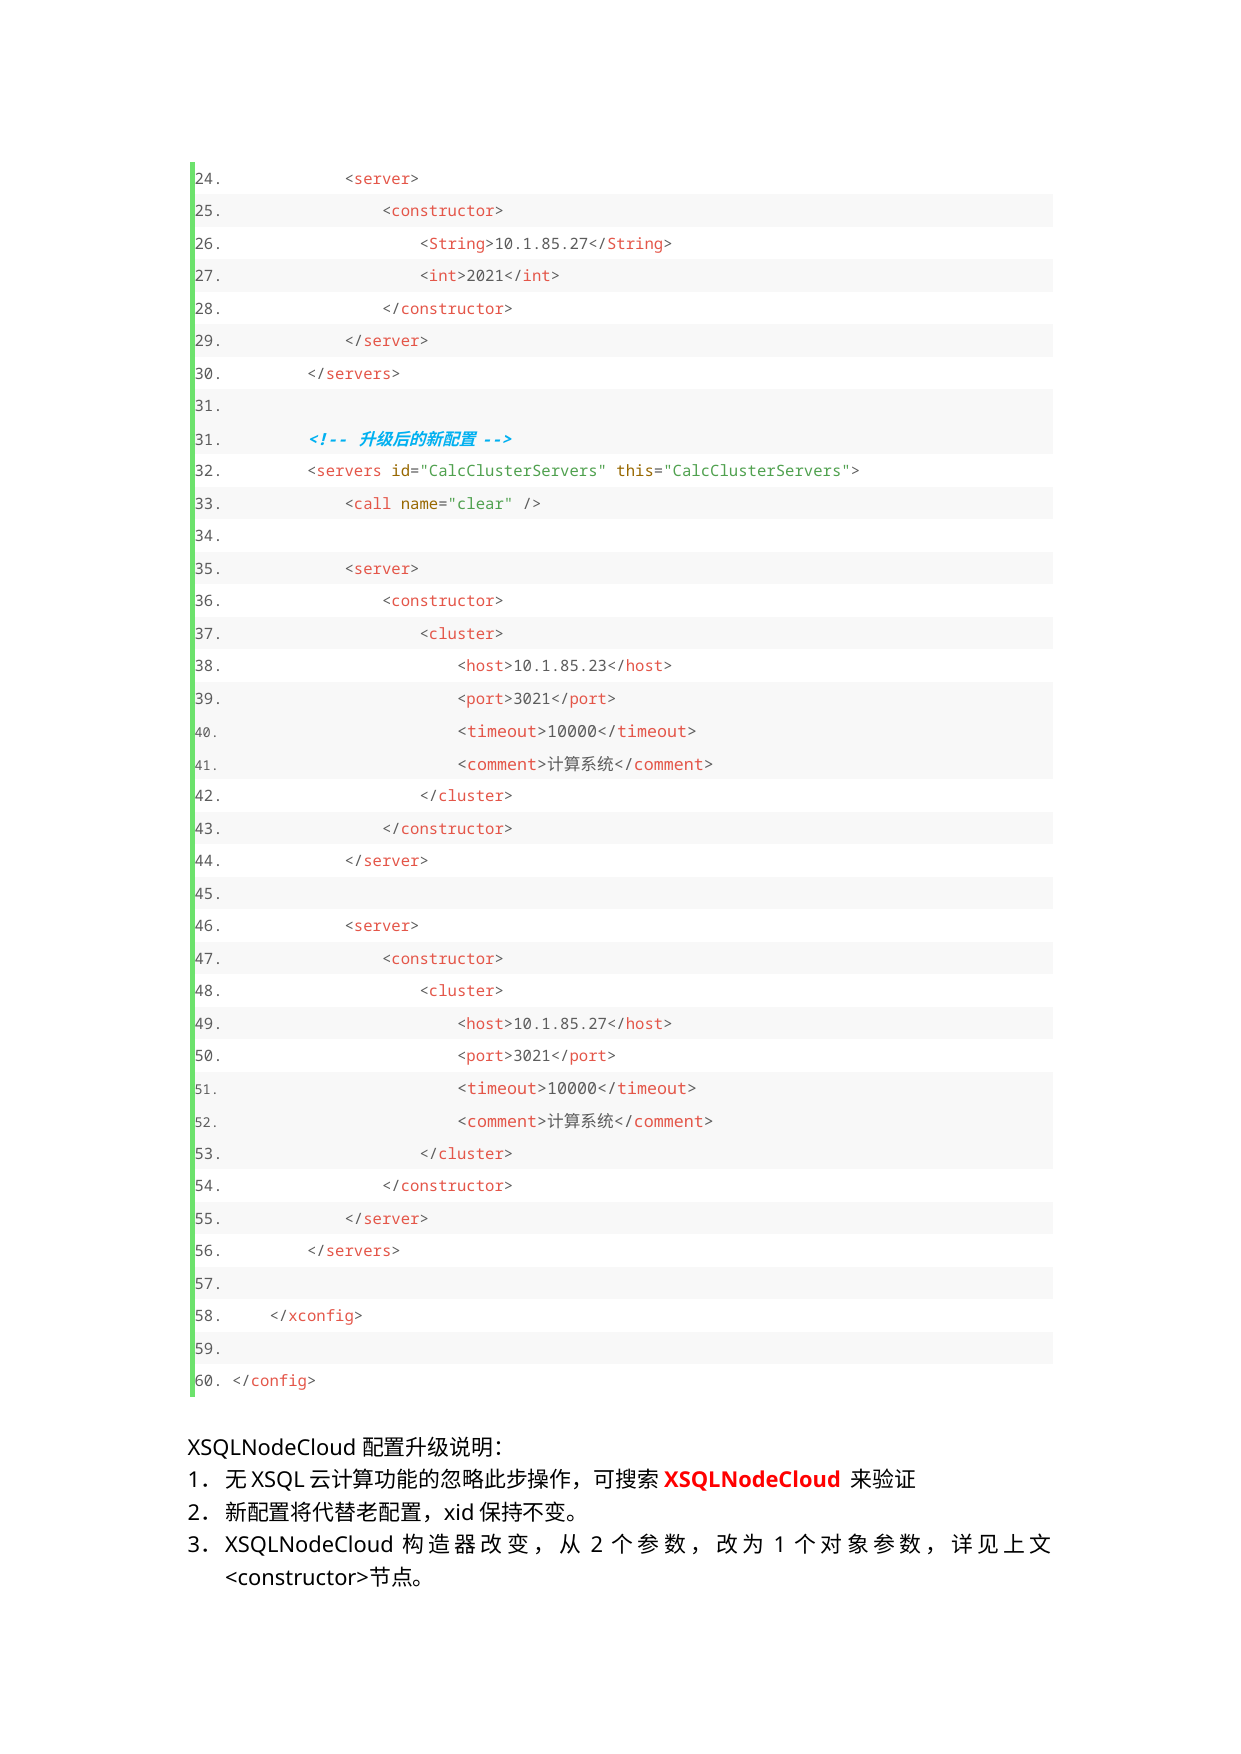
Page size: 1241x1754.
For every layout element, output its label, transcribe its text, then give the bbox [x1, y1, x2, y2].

list <host>10.1.85.23</host> [195, 649, 1053, 682]
list </config> [195, 1364, 1053, 1397]
list <!-- 升级后的新配置 --> [195, 422, 1053, 454]
list <port>3021</port> [195, 682, 1053, 714]
list <port>3021</port> [195, 1039, 1053, 1072]
list </constructor> [195, 812, 1053, 844]
list </cluster> [195, 779, 1053, 812]
list </servers> [195, 357, 1053, 389]
list <comment>计算系统</comment> [195, 747, 1053, 779]
list <cluster> [195, 974, 1053, 1007]
list <host>10.1.85.27</host> [195, 1007, 1053, 1039]
list </servers> [195, 1234, 1053, 1267]
list <comment>计算系统</comment> [195, 1104, 1053, 1137]
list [195, 454, 1053, 487]
list <int>2021</int> [195, 259, 1053, 292]
text XSQLNodeCloud 配置升级说明： [187, 1429, 1053, 1462]
list <server> [195, 552, 1053, 584]
list <constructor> [195, 194, 1053, 227]
list <String>10.1.85.27</String> [195, 227, 1053, 259]
list <constructor> [195, 584, 1053, 617]
list <server> [195, 909, 1053, 942]
list </server> [195, 844, 1053, 877]
list <constructor> [195, 942, 1053, 974]
list </constructor> [195, 292, 1053, 324]
list </xconfig> [195, 1299, 1053, 1332]
list <cluster> [195, 617, 1053, 649]
list </constructor> [195, 1169, 1053, 1202]
list <timeout>10000</timeout> [195, 714, 1053, 747]
list </server> [195, 1202, 1053, 1234]
list </server> [195, 324, 1053, 357]
list 新配置将代替老配置，xid保持不变。 [187, 1494, 1053, 1527]
list </cluster> [195, 1137, 1053, 1169]
list 无XSQL云计算功能的忽略此步操作，可搜索 XSQLNodeCloud 来验证 [187, 1462, 1053, 1494]
list <timeout>10000</timeout> [195, 1072, 1053, 1104]
list <server> [195, 162, 1053, 194]
list XSQLNodeCloud构造器改变，从2个参数，改为1个对象参数，详见上文<constructor>节点。 [187, 1527, 1053, 1592]
list <call name="clear" /> [195, 487, 1053, 519]
